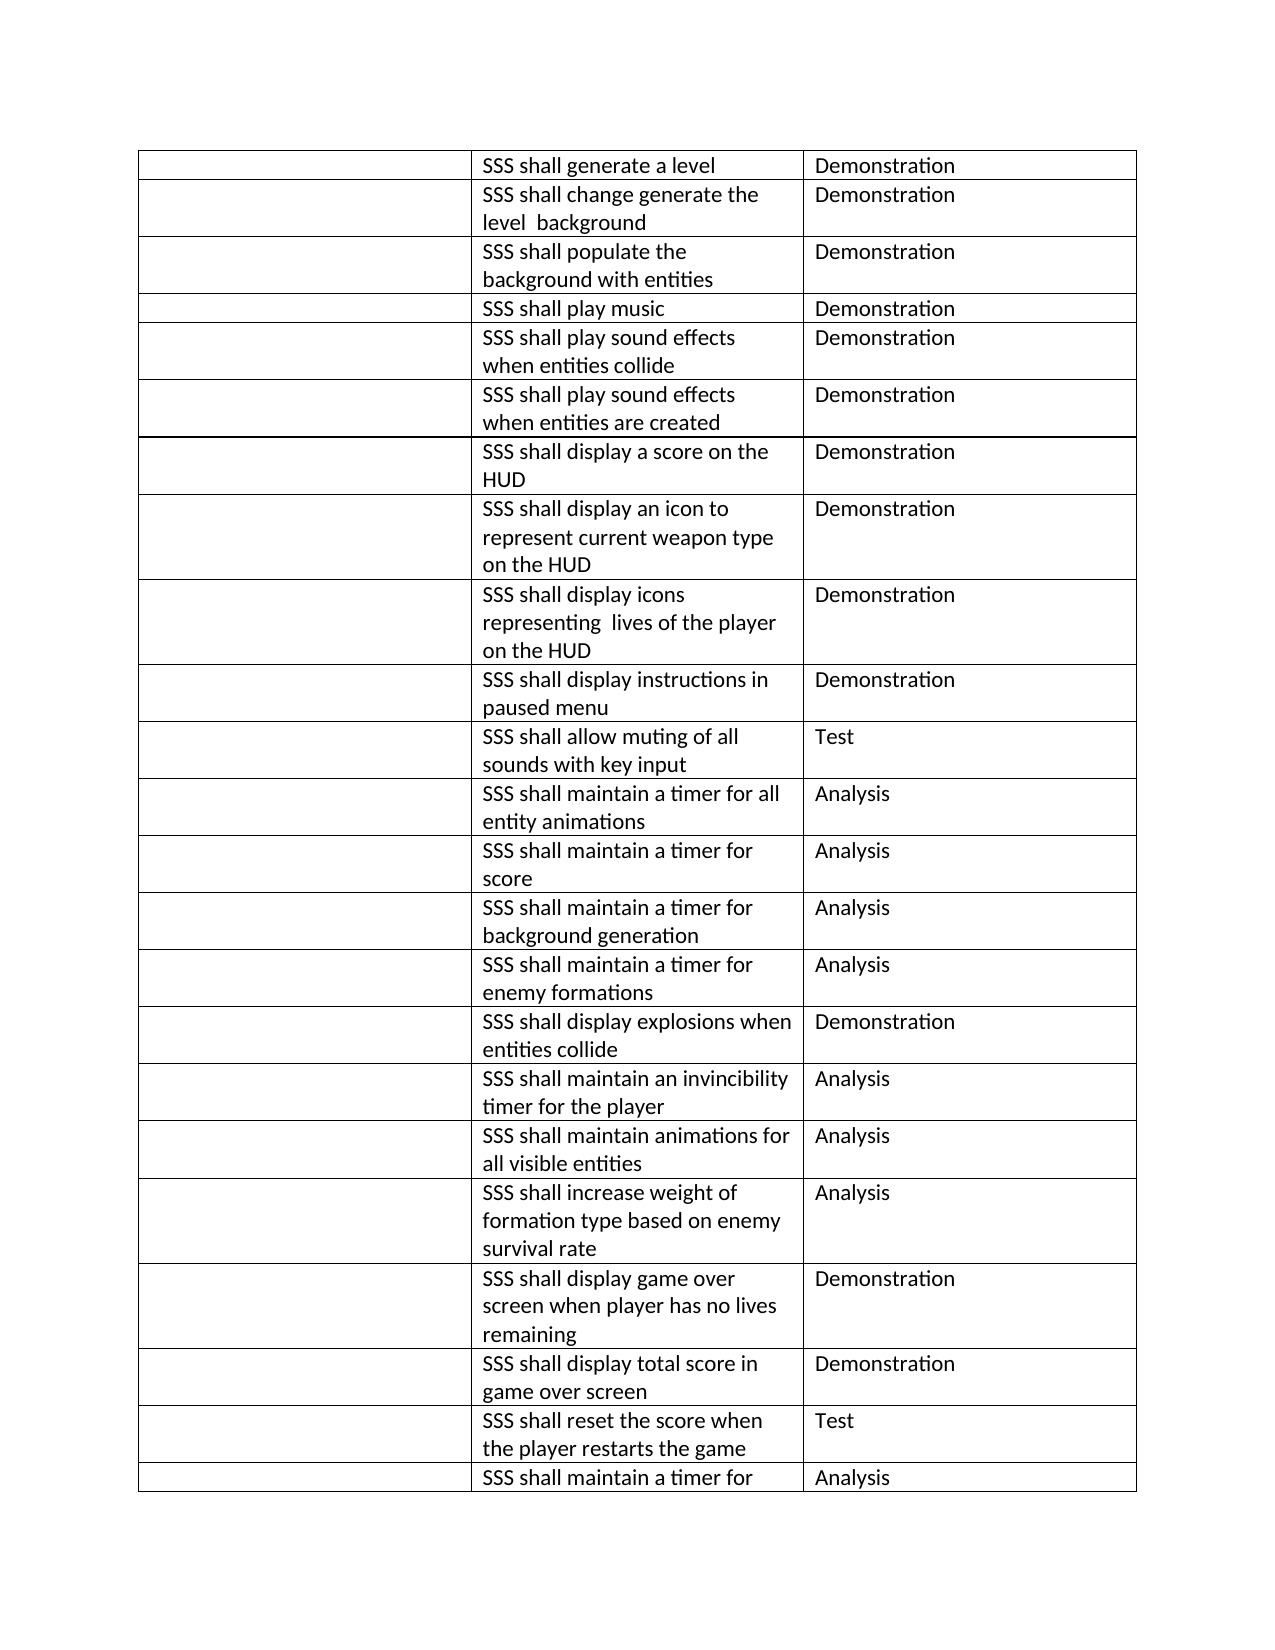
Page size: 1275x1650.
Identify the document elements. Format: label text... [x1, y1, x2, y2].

table_cell [139, 1007, 471, 1063]
table_header [139, 151, 471, 179]
table_cell Analysis [804, 1179, 1136, 1263]
table_cell [139, 1406, 471, 1462]
table_cell [139, 722, 471, 778]
table_cell [139, 665, 471, 721]
table_cell Demonstration [804, 438, 1136, 493]
table_cell Test [804, 1406, 1136, 1462]
table_cell [139, 1349, 471, 1405]
table_header Demonstration [804, 151, 1136, 179]
table_cell Analysis [804, 1463, 1136, 1491]
table_cell [139, 1463, 471, 1491]
table_cell Analysis [804, 1121, 1136, 1177]
table_cell Demonstration [804, 180, 1136, 236]
table_cell [139, 1121, 471, 1177]
table_cell [139, 1264, 471, 1348]
table_cell [139, 580, 471, 664]
table_cell Demonstration [804, 1264, 1136, 1348]
table_cell [139, 380, 471, 436]
table_cell SSS shall increase weight of formation type based on enemy survival rate [472, 1179, 803, 1263]
table_cell Analysis [804, 779, 1136, 835]
table_cell Demonstration [804, 665, 1136, 721]
table_cell SSS shall reset the score when the player restarts the game [472, 1406, 803, 1462]
table_cell SSS shall display instructions in paused menu [472, 665, 803, 721]
table_cell Demonstration [804, 323, 1136, 379]
table_cell [139, 950, 471, 1006]
table_cell [139, 294, 471, 322]
table_cell [139, 893, 471, 949]
table_cell [139, 1179, 471, 1263]
table_cell SSS shall display game over screen when player has no lives remaining [472, 1264, 803, 1348]
table_cell SSS shall play sound effects when entities are created [472, 380, 803, 436]
table_cell SSS shall maintain a timer for all entity animations [472, 779, 803, 835]
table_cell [472, 1463, 803, 1491]
table_cell Demonstration [804, 580, 1136, 664]
table_cell SSS shall allow muting of all sounds with key input [472, 722, 803, 778]
table_cell [139, 495, 471, 579]
table_cell SSS shall display a score on the HUD [472, 438, 803, 493]
table_cell Test [804, 722, 1136, 778]
table_cell Demonstration [804, 1007, 1136, 1063]
table_cell [139, 438, 471, 493]
table_cell SSS shall maintain a timer for score [472, 836, 803, 892]
table_cell Analysis [804, 893, 1136, 949]
table_cell SSS shall display icons representing lives of the player on the HUD [472, 580, 803, 664]
table_cell SSS shall play music [472, 294, 803, 322]
table_cell Demonstration [804, 495, 1136, 579]
table_cell Demonstration [804, 237, 1136, 293]
table_cell SSS shall maintain a timer for enemy formations [472, 950, 803, 1006]
table_cell SSS shall display total score in game over screen [472, 1349, 803, 1405]
table_cell SSS shall populate the background with entities [472, 237, 803, 293]
table_cell [139, 1064, 471, 1120]
table_cell SSS shall maintain an invincibility timer for the player [472, 1064, 803, 1120]
table_cell SSS shall maintain a timer for background generation [472, 893, 803, 949]
table_cell SSS shall display explosions when entities collide [472, 1007, 803, 1063]
table_cell SSS shall change generate the level background [472, 180, 803, 236]
table_cell Analysis [804, 1064, 1136, 1120]
table_cell [139, 323, 471, 379]
table_cell SSS shall play sound effects when entities collide [472, 323, 803, 379]
table_cell [139, 779, 471, 835]
table_cell Analysis [804, 950, 1136, 1006]
table_cell Demonstration [804, 380, 1136, 436]
table_cell [139, 180, 471, 236]
table_cell [139, 237, 471, 293]
table_cell SSS shall maintain animations for all visible entities [472, 1121, 803, 1177]
table_header SSS shall generate a level [472, 151, 803, 179]
table_cell SSS shall display an icon to represent current weapon type on the HUD [472, 495, 803, 579]
table_cell Analysis [804, 836, 1136, 892]
table_cell Demonstration [804, 1349, 1136, 1405]
table_cell [139, 836, 471, 892]
table_cell Demonstration [804, 294, 1136, 322]
